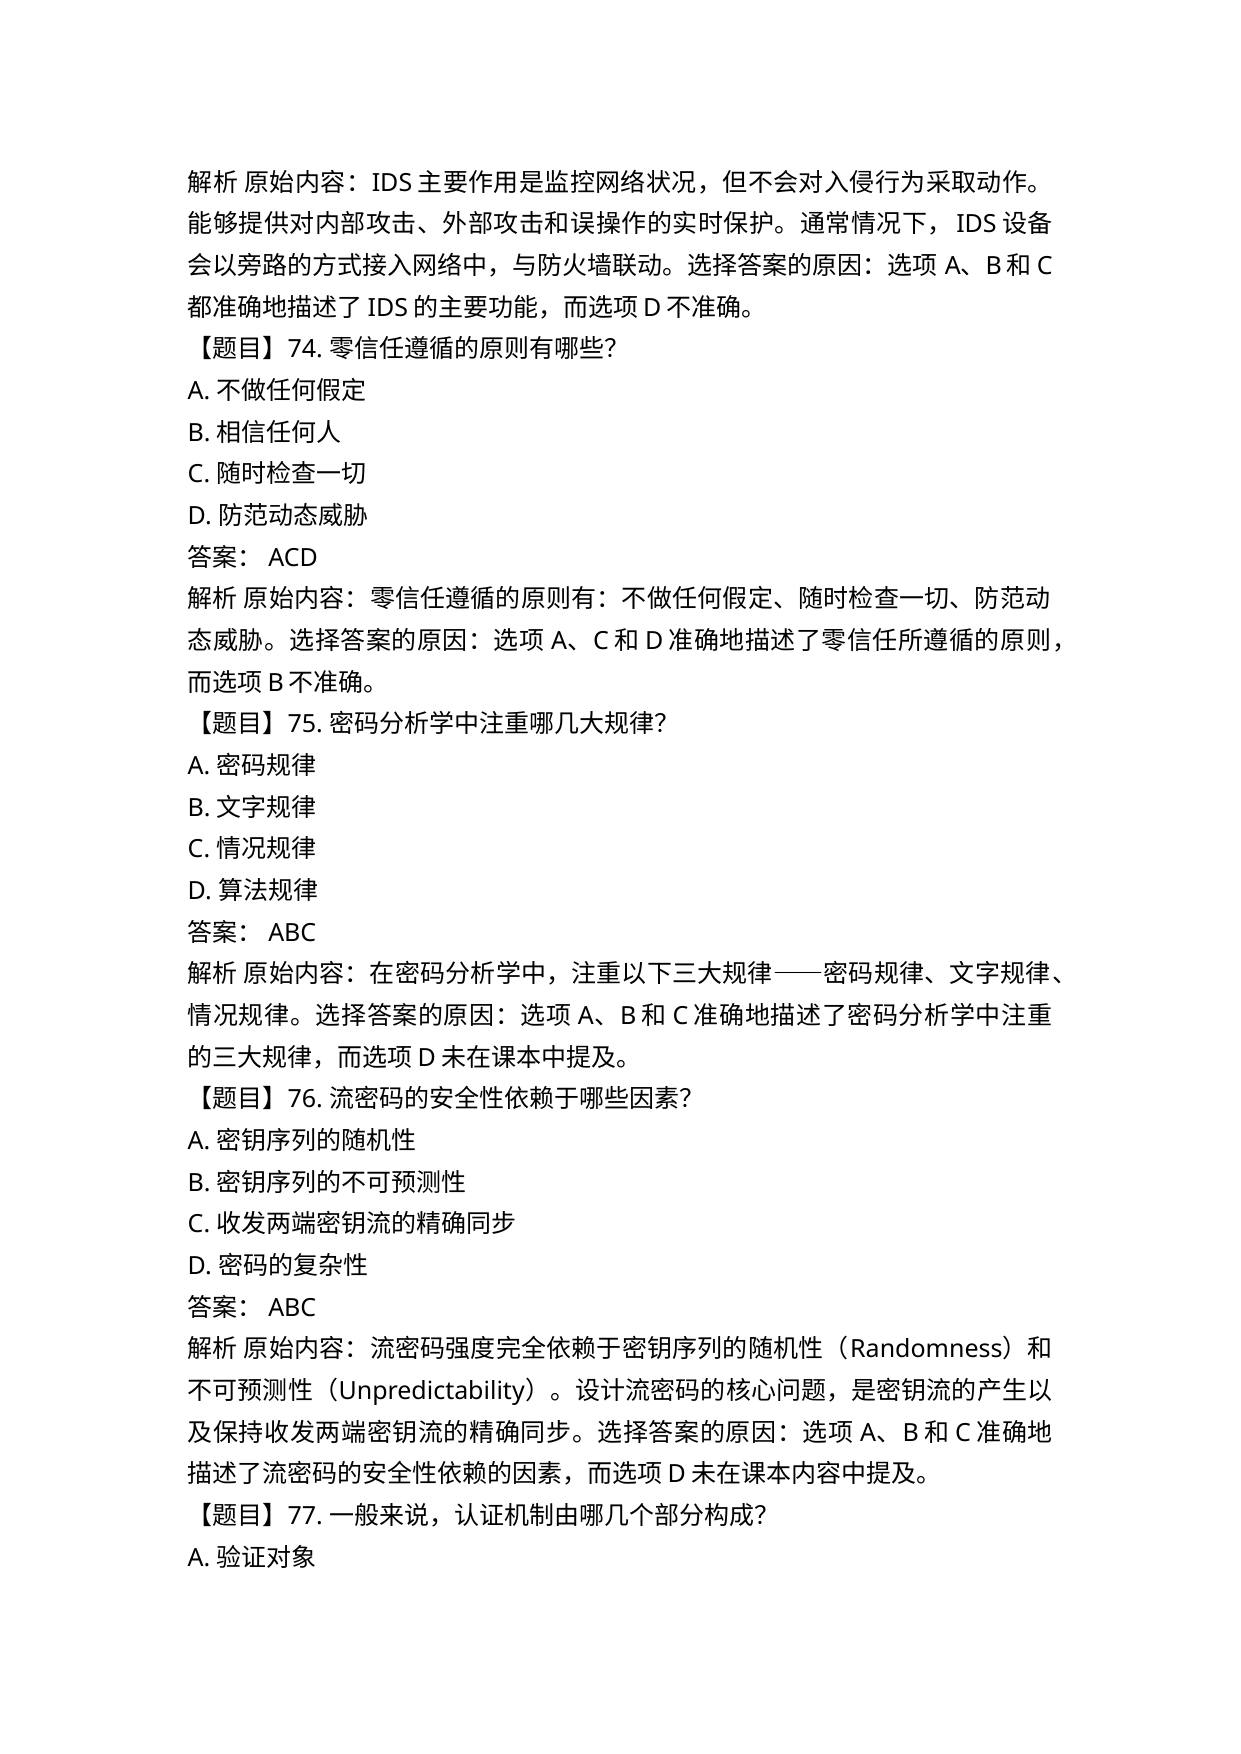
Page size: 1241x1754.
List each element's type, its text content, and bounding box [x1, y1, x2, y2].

text 【题目】74. 零信任遵循的原则有哪些？ [187, 329, 1053, 365]
text B. 密钥序列的不可预测性 [187, 1162, 1053, 1198]
text A. 密钥序列的随机性 [187, 1120, 1053, 1157]
text C. 随时检查一切 [187, 454, 1053, 490]
text A. 验证对象 [187, 1537, 1053, 1573]
text 【题目】75. 密码分析学中注重哪几大规律？ [187, 704, 1053, 740]
text A. 密码规律 [187, 745, 1053, 782]
text D. 算法规律 [187, 870, 1053, 907]
text 【题目】76. 流密码的安全性依赖于哪些因素？ [187, 1079, 1053, 1115]
text B. 文字规律 [187, 787, 1053, 823]
text 解析 原始内容：零信任遵循的原则有：不做任何假定、随时检查一切、防范动态威胁。选择答案的原因：选项A、C和D准确地描述了零信任所遵循的原则，而选项B不准确。 [187, 579, 1053, 698]
text D. 密码的复杂性 [187, 1245, 1053, 1282]
text B. 相信任何人 [187, 412, 1053, 448]
text C. 情况规律 [187, 829, 1053, 865]
text 【题目】77. 一般来说，认证机制由哪几个部分构成？ [187, 1495, 1053, 1532]
text C. 收发两端密钥流的精确同步 [187, 1204, 1053, 1240]
text 答案： ABC [187, 912, 1053, 948]
text 答案： ACD [187, 537, 1053, 573]
text D. 防范动态威胁 [187, 495, 1053, 532]
text 解析 原始内容：IDS主要作用是监控网络状况，但不会对入侵行为采取动作。能够提供对内部攻击、外部攻击和误操作的实时保护。通常情况下，IDS设备会以旁路的方式接入网络中，与防火墙联动。选择答案的原因：选项A、B和C都准确地描述了IDS的主要功能，而选项D不准确。 [187, 162, 1053, 323]
text A. 不做任何假定 [187, 370, 1053, 407]
text 解析 原始内容：在密码分析学中，注重以下三大规律——密码规律、文字规律、情况规律。选择答案的原因：选项A、B和C准确地描述了密码分析学中注重的三大规律，而选项D未在课本中提及。 [187, 954, 1053, 1073]
text 解析 原始内容：流密码强度完全依赖于密钥序列的随机性（Randomness）和不可预测性（Unpredictability）。设计流密码的核心问题，是密钥流的产生以及保持收发两端密钥流的精确同步。选择答案的原因：选项A、B和C准确地描述了流密码的安全性依赖的因素，而选项D未在课本内容中提及。 [187, 1329, 1053, 1490]
text 答案： ABC [187, 1287, 1053, 1323]
